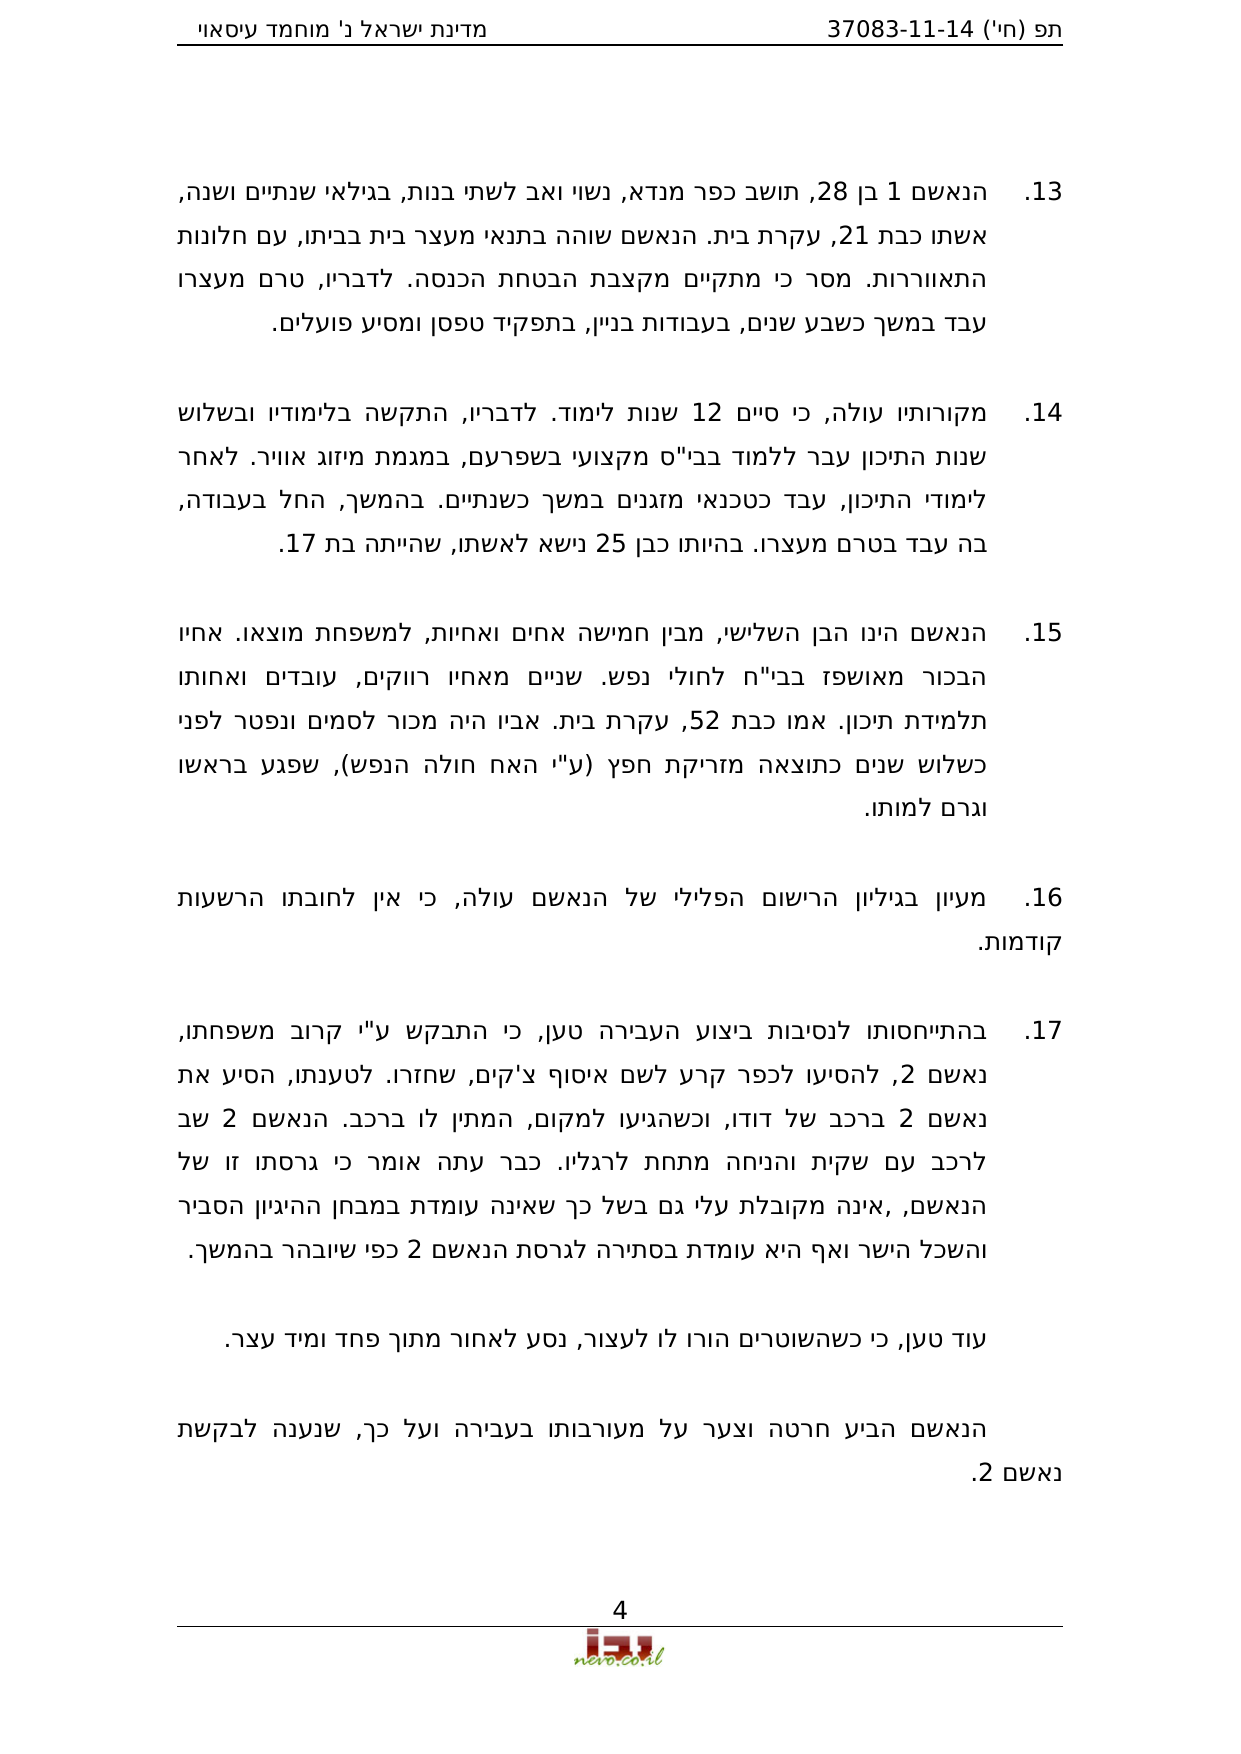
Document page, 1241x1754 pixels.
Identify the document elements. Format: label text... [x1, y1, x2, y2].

text 15. הנאשם הינו הבן השלישי, מבין חמישה אחים ואחיות, למשפחת מוצאו. אחיו הבכור מאושפז בבי"ח לחולי נפש. שניים מאחיו רווקים, עובדים ואחותו תלמידת תיכון. אמו כבת 52, עקרת בית. אביו היה מכור לסמים ונפטר לפני כשלוש שנים כתוצאה מזריקת חפץ (ע"י האח חולה הנפש), שפגע בראשו וגרם למותו. [177, 619, 1063, 823]
text הנאשם הביע חרטה וצער על מעורבותו בעבירה ועל כך, שנענה לבקשת נאשם 2. [177, 1414, 1063, 1487]
picture [574, 1628, 666, 1667]
text 13. הנאשם 1 בן 28, תושב כפר מנדא, נשוי ואב לשתי בנות, בגילאי שנתיים ושנה, אשתו כבת 21, עקרת בית. הנאשם שוהה בתנאי מעצר בית בביתו, עם חלונות התאווררות. מסר כי מתקיים מקצבת הבטחת הכנסה. לדבריו, טרם מעצרו עבד במשך כשבע שנים, בעבודות בניין, בתפקיד טפסן ומסיע פועלים. [177, 177, 1063, 338]
text 17. בהתייחסותו לנסיבות ביצוע העבירה טען, כי התבקש ע"י קרוב משפחתו, נאשם 2, להסיעו לכפר קרע לשם איסוף צ'קים, שחזרו. לטענתו, הסיע את נאשם 2 ברכב של דודו, וכשהגיעו למקום, המתין לו ברכב. הנאשם 2 שב לרכב עם שקית והניחה מתחת לרגליו. כבר עתה אומר כי גרסתו זו של הנאשם, ,אינה מקובלת עלי גם בשל כך שאינה עומדת במבחן ההיגיון הסביר והשכל הישר ואף היא עומדת בסתירה לגרסת הנאשם 2 כפי שיובהר בהמשך. [177, 1016, 1063, 1264]
text עוד טען, כי כשהשוטרים הורו לו לעצור, נסע לאחור מתוך פחד ומיד עצר. [177, 1324, 988, 1354]
text 14. מקורותיו עולה, כי סיים 12 שנות לימוד. לדבריו, התקשה בלימודיו ובשלוש שנות התיכון עבר ללמוד בבי"ס מקצועי בשפרעם, במגמת מיזוג אוויר. לאחר לימודי התיכון, עבד כטכנאי מזגנים במשך כשנתיים. בהמשך, החל בעבודה, בה עבד בטרם מעצרו. בהיותו כבן 25 נישא לאשתו, שהייתה בת 17. [177, 398, 1063, 558]
text 16. מעיון בגיליון הרישום הפלילי של הנאשם עולה, כי אין לחובתו הרשעות קודמות. [177, 883, 1063, 956]
